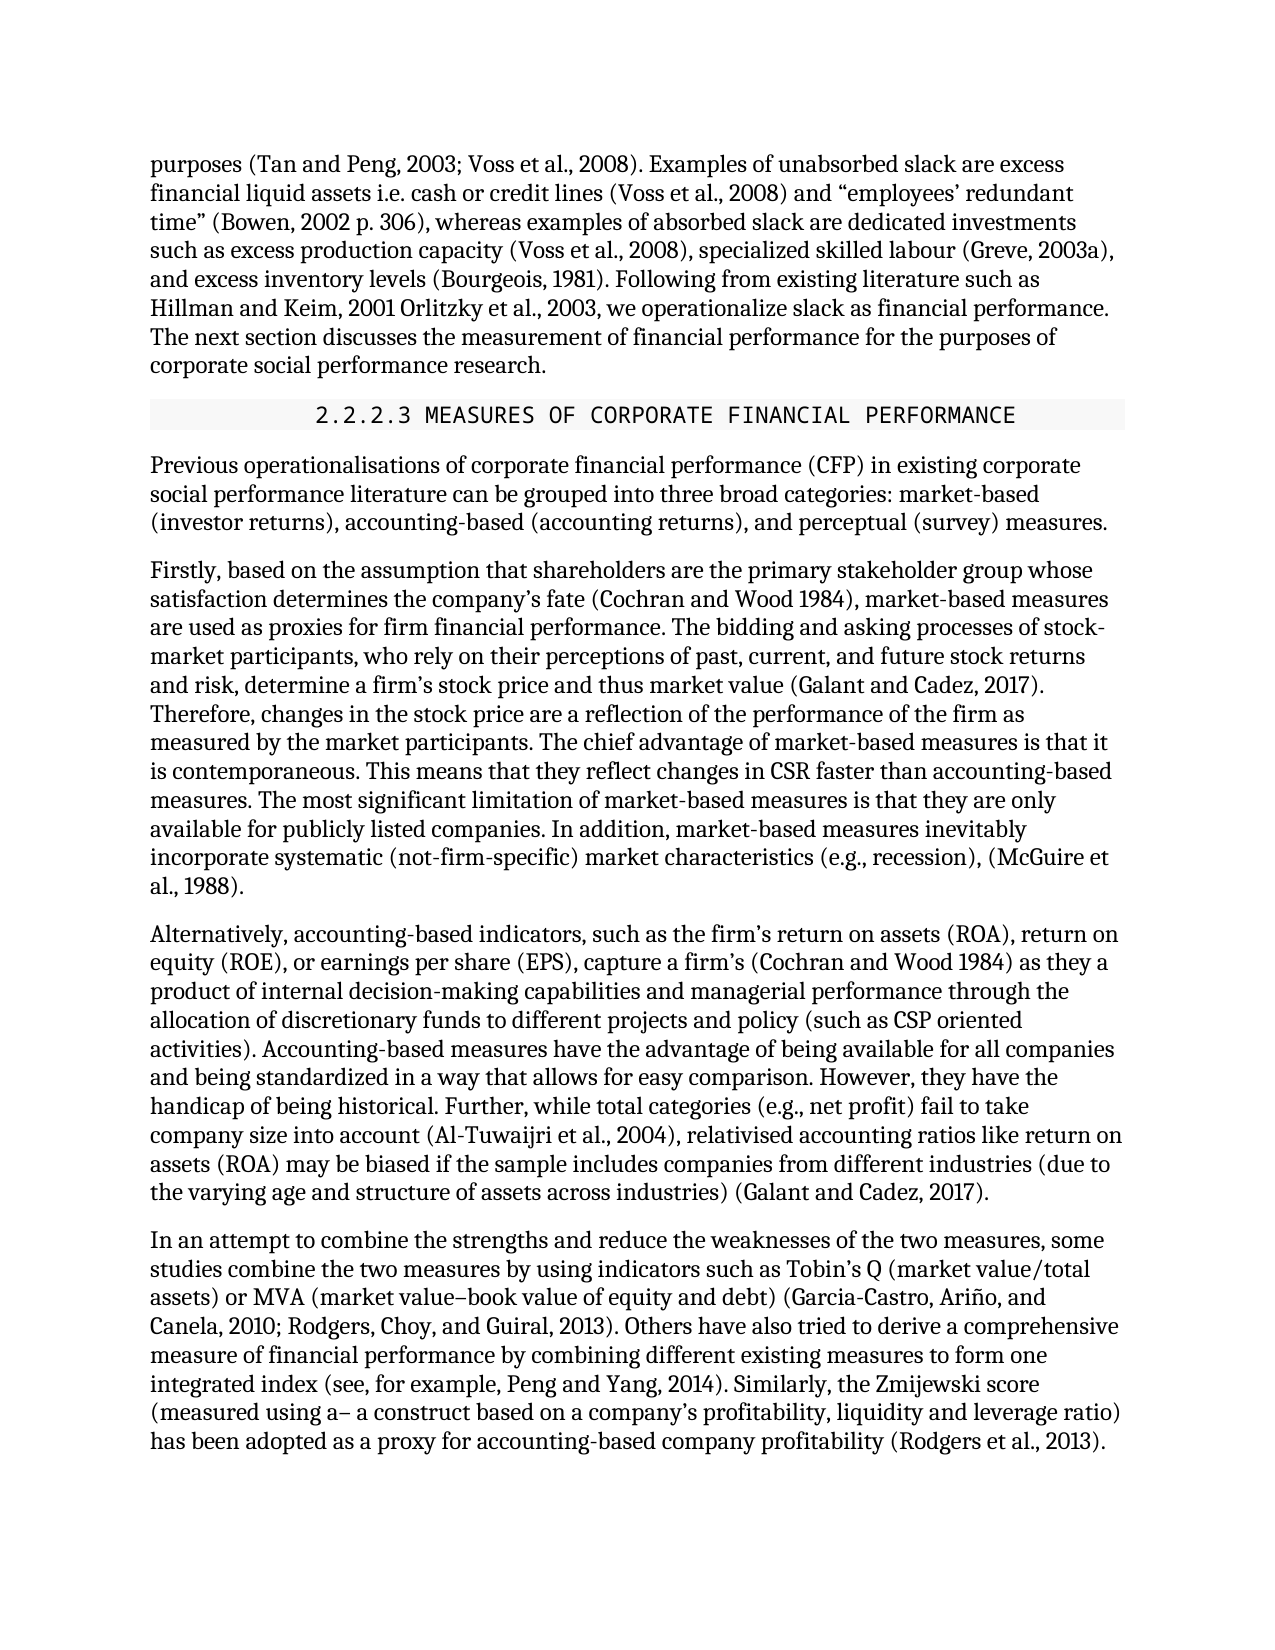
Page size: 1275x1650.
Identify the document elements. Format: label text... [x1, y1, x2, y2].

text Previous operationalisations of corporate financial performance (CFP) in existing corporate social performance literature can be grouped into three broad categories: market-based (investor returns), accounting-based (accounting returns), and perceptual (survey) measures. [150, 451, 1125, 537]
text Firstly, based on the assumption that shareholders are the primary stakeholder group whose satisfaction determines the company’s fate (Cochran and Wood 1984), market-based measures are used as proxies for firm financial performance. The bidding and asking processes of stock-market participants, who rely on their perceptions of past, current, and future stock returns and risk, determine a firm’s stock price and thus market value (Galant and Cadez, 2017). Therefore, changes in the stock price are a reflection of the performance of the firm as measured by the market participants. The chief advantage of market-based measures is that it is contemporaneous. This means that they reflect changes in CSR faster than accounting-based measures. The most significant limitation of market-based measures is that they are only available for publicly listed companies. In addition, market-based measures inevitably incorporate systematic (not-firm-specific) market characteristics (e.g., recession), (McGuire et al., 1988). [150, 556, 1125, 901]
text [150, 150, 1125, 380]
text Alternatively, accounting-based indicators, such as the firm’s return on assets (ROA), return on equity (ROE), or earnings per share (EPS), capture a firm’s (Cochran and Wood 1984) as they a product of internal decision-making capabilities and managerial performance through the allocation of discretionary funds to different projects and policy (such as CSP oriented activities). Accounting-based measures have the advantage of being available for all companies and being standardized in a way that allows for easy comparison. However, they have the handicap of being historical. Further, while total categories (e.g., net profit) fail to take company size into account (Al-Tuwaijri et al., 2004), relativised accounting ratios like return on assets (ROA) may be biased if the sample includes companies from different industries (due to the varying age and structure of assets across industries) (Galant and Cadez, 2017). [150, 919, 1125, 1207]
text 2.2.2.3 MEASURES OF CORPORATE FINANCIAL PERFORMANCE [150, 399, 1125, 430]
text In an attempt to combine the strengths and reduce the weaknesses of the two measures, some studies combine the two measures by using indicators such as Tobin’s Q (market value/total assets) or MVA (market value–book value of equity and debt) (Garcia-Castro, Ariño, and Canela, 2010; Rodgers, Choy, and Guiral, 2013). Others have also tried to derive a comprehensive measure of financial performance by combining different existing measures to form one integrated index (see, for example, Peng and Yang, 2014). Similarly, the Zmijewski score (measured using a– a construct based on a company’s profitability, liquidity and leverage ratio) has been adopted as a proxy for accounting-based company profitability (Rodgers et al., 2013). [150, 1226, 1125, 1456]
